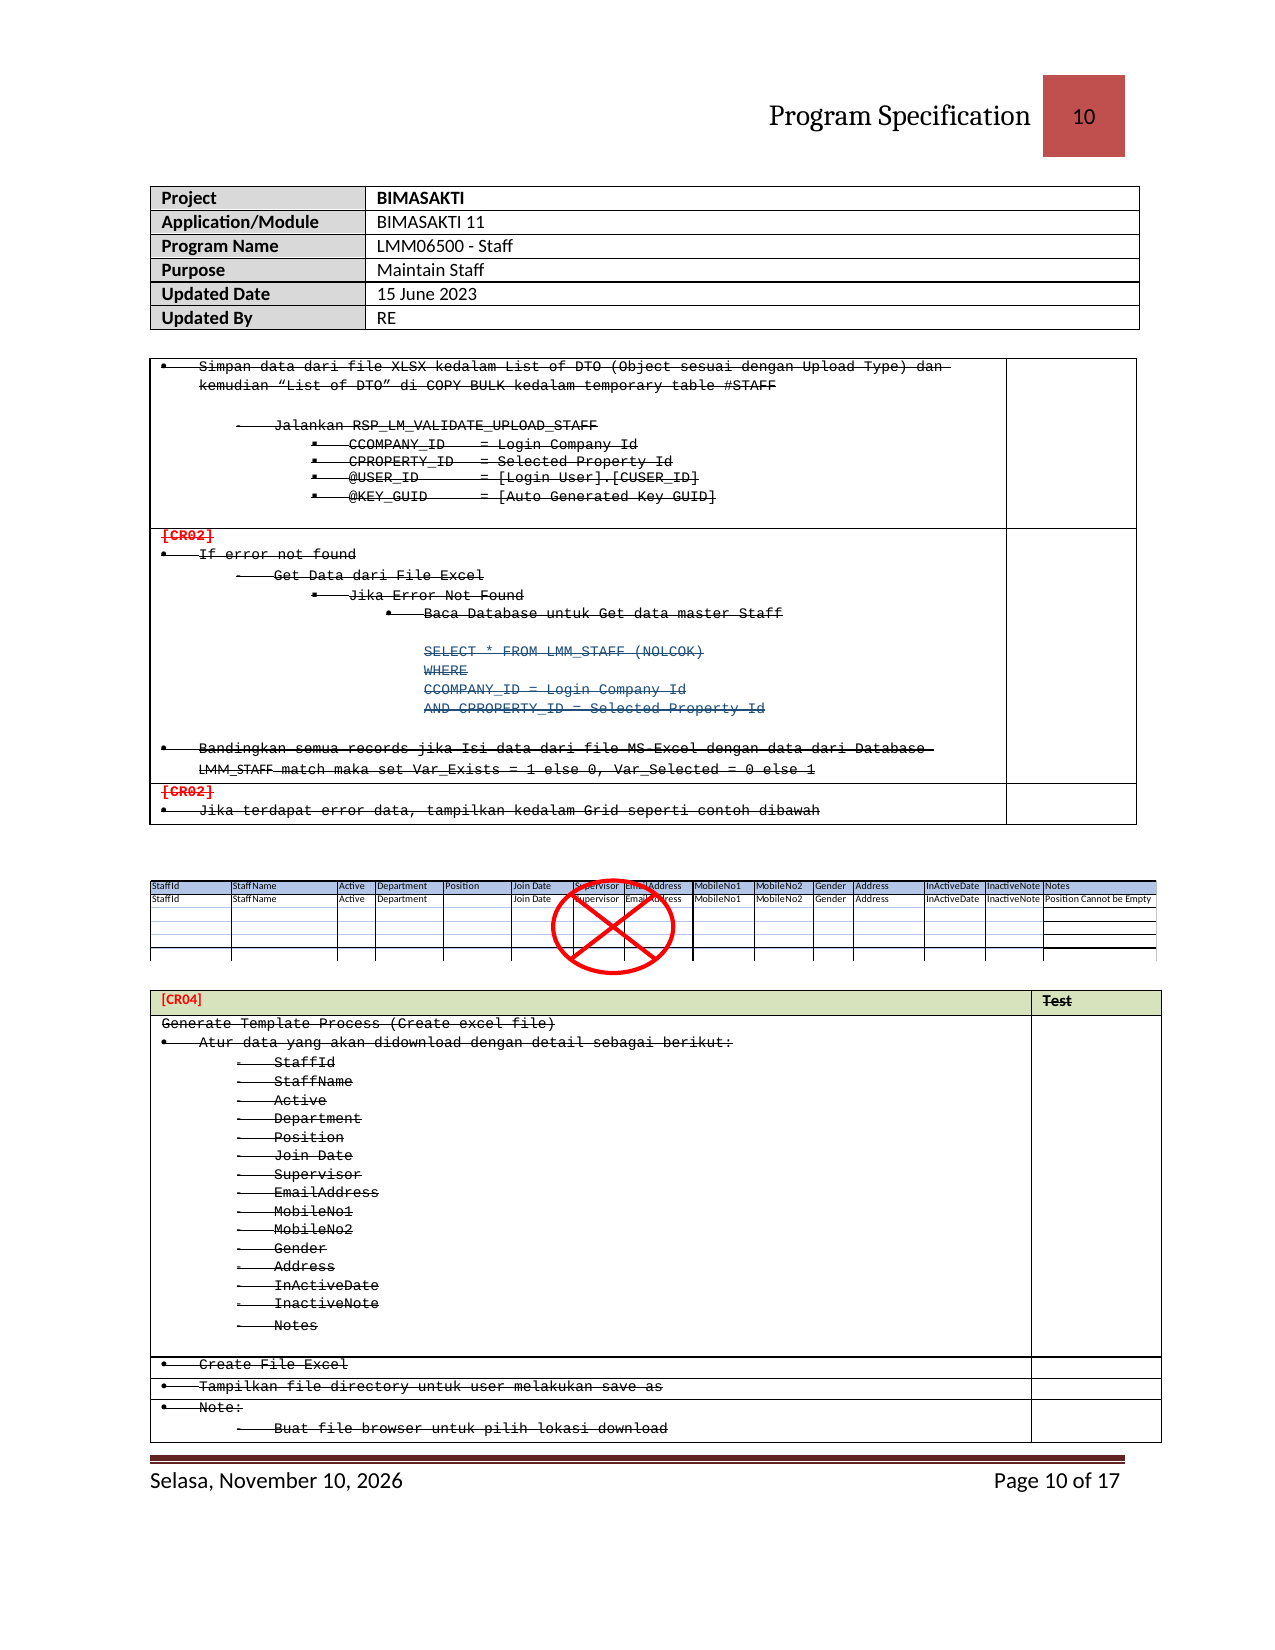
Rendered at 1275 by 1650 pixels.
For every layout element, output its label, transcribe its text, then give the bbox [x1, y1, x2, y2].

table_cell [151, 359, 1006, 528]
table_cell Generate Template Process (Create excel file) Atur data yang akan didownload dengan detail sebagai berikut: StaffId StaffName Active Department Position Join Date Supervisor EmailAddress MobileNo1 MobileNo2 Gender Address InActiveDate InactiveNote Notes [151, 1016, 1031, 1356]
table_cell [1032, 1016, 1161, 1356]
table_cell [CR02] If error not found Get Data dari File Excel Jika Error Not Found Baca Database untuk Get data master Staff SELECT * FROM LMM_STAFF (NOLCOK) WHERE CCOMPANY_ID = Login Company Id AND CPROPERTY_ID = Selected Property Id Bandingkan semua records jika Isi data dari file MS-Excel dengan data dari Database LMM_STAFF match maka set Var_Exists = 1 else 0, Var_Selected = 0 else 1 [151, 529, 1006, 783]
table_cell Create File Excel [151, 1358, 1031, 1378]
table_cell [151, 1400, 1031, 1442]
table_cell [1032, 1358, 1161, 1378]
table_cell Tampilkan file directory untuk user melakukan save as [151, 1379, 1031, 1399]
table_cell [1007, 359, 1136, 528]
table_header [CR04] [151, 991, 1031, 1015]
table_cell [1007, 784, 1136, 823]
table_header Test [1032, 991, 1161, 1015]
table_cell [1032, 1379, 1161, 1399]
table_cell [1007, 529, 1136, 783]
table_cell [1032, 1400, 1161, 1442]
table_cell [CR02] Jika terdapat error data, tampilkan kedalam Grid seperti contoh dibawah [151, 784, 1006, 823]
